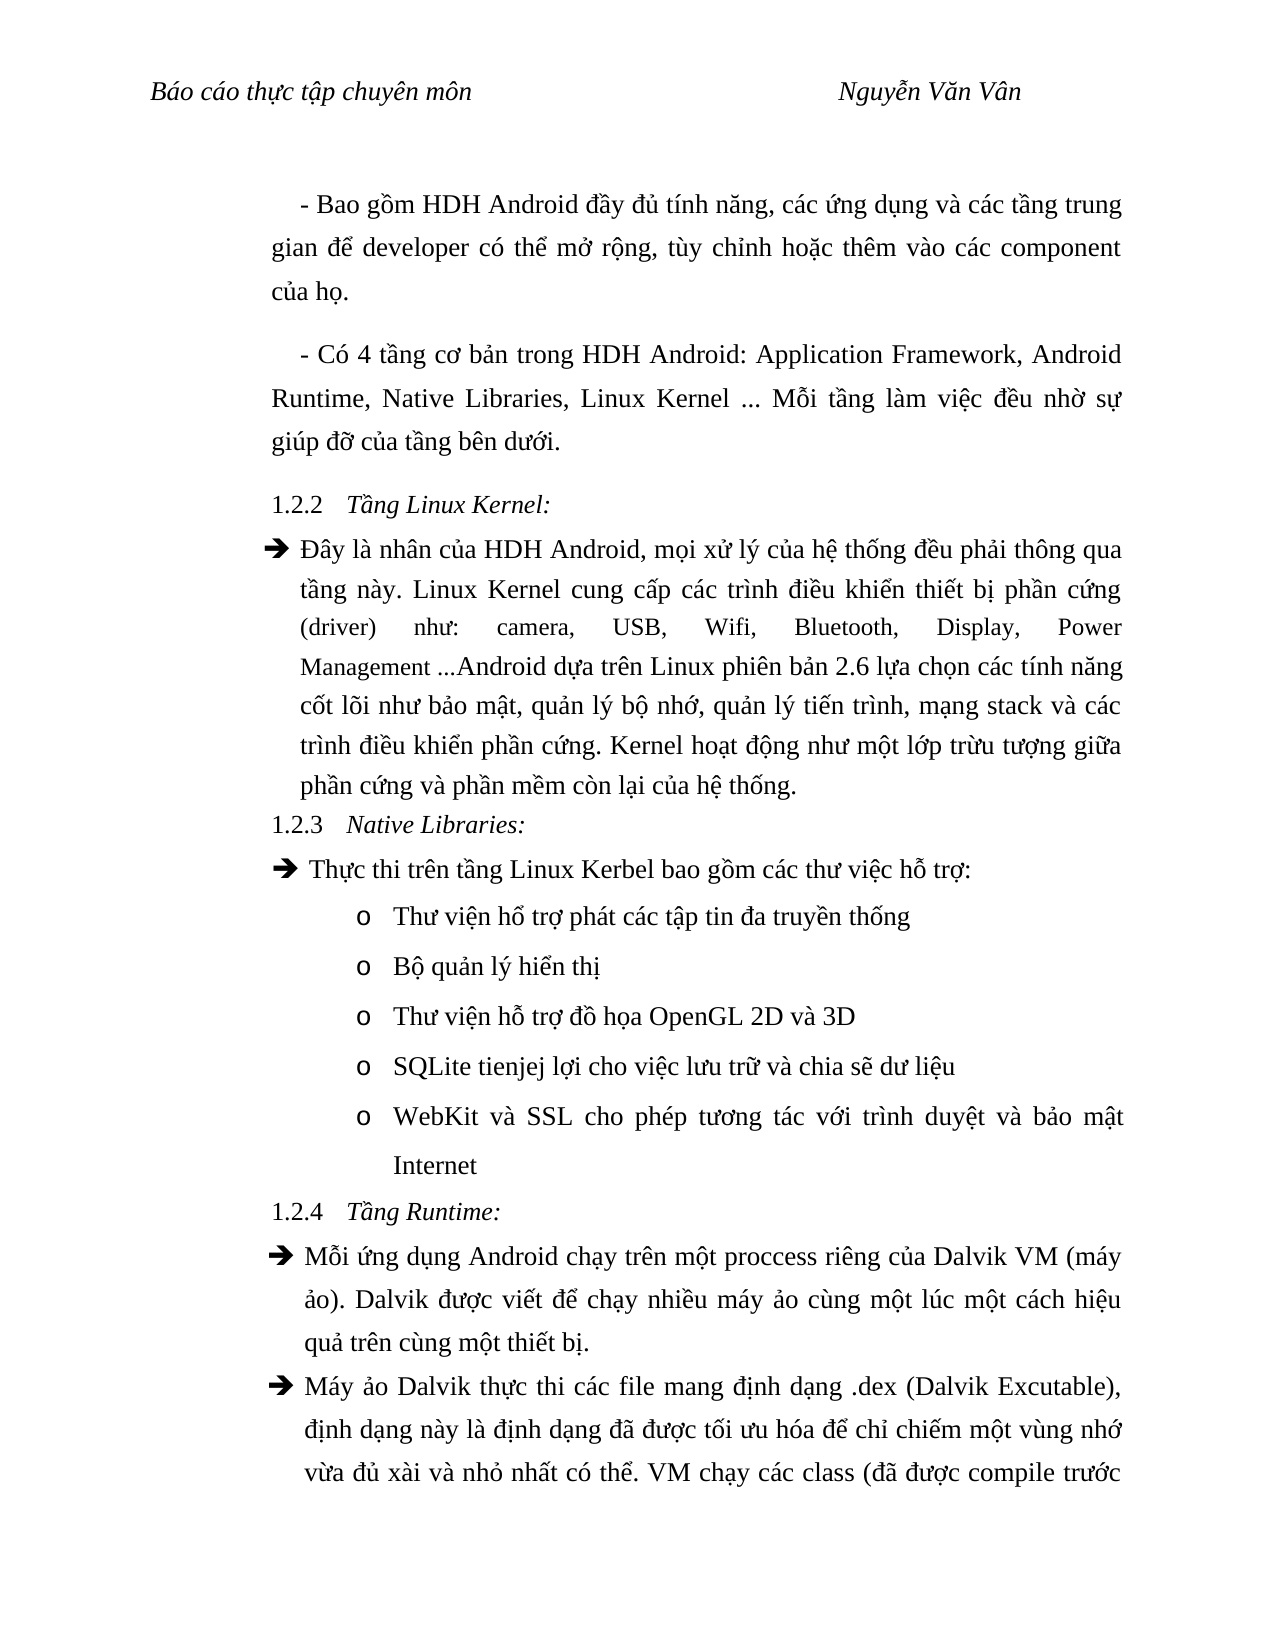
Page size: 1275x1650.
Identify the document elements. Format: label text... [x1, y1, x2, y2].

text - Bao gồm HDH Android đầy đủ tính năng, các ứng dụng và các tầng trung gian để developer có thể mở rộng, tùy chỉnh hoặc thêm vào các component của họ. [271, 188, 1123, 306]
list WebKit và SSL cho phép tương tác với trình duyệt và bảo mật Internet [355, 1100, 1125, 1180]
list Thư viện hỗ trợ đồ họa OpenGL 2D và 3D [355, 1000, 1125, 1033]
list Tầng Linux Kernel: [271, 489, 1123, 519]
text - Có 4 tầng cơ bản trong HDH Android: Application Framework, Android Runtime, Native Libraries, Linux Kernel ... Mỗi tầng làm việc đều nhờ sự giúp đỡ của tầng bên dưới. [271, 339, 1123, 456]
list Thư viện hổ trợ phát các tập tin đa truyền thống [355, 900, 1125, 933]
list Mỗi ứng dụng Android chạy trên một proccess riêng của Dalvik VM (máy ảo). Dalvik được viết để chạy nhiều máy ảo cùng một lúc một cách hiệu quả trên cùng một thiết bị. [267, 1240, 1123, 1358]
list Tầng Runtime: [271, 1196, 1123, 1226]
list Đây là nhân của HDH Android, mọi xử lý của hệ thống đều phải thông qua tầng này. Linux Kernel cung cấp các trình điều khiển thiết bị phần cứng (driver) như: camera, USB, Wifi, Bluetooth, Display, Power Management ...Android dựa trên Linux phiên bản 2.6 lựa chọn các tính năng cốt lõi như bảo mật, quản lý bộ nhớ, quản lý tiến trình, mạng stack và các trình điều khiển phần cứng. Kernel hoạt động như một lớp trừu tượng giữa phần cứng và phần mềm còn lại của hệ thống. [262, 533, 1123, 800]
list Thực thi trên tầng Linux Kerbel bao gồm các thư việc hỗ trợ: [271, 853, 1125, 884]
list Native Libraries: [271, 809, 1123, 839]
list Bộ quản lý hiển thị [355, 950, 1125, 983]
list SQLite tienjej lợi cho việc lưu trữ và chia sẽ dư liệu [355, 1050, 1125, 1083]
